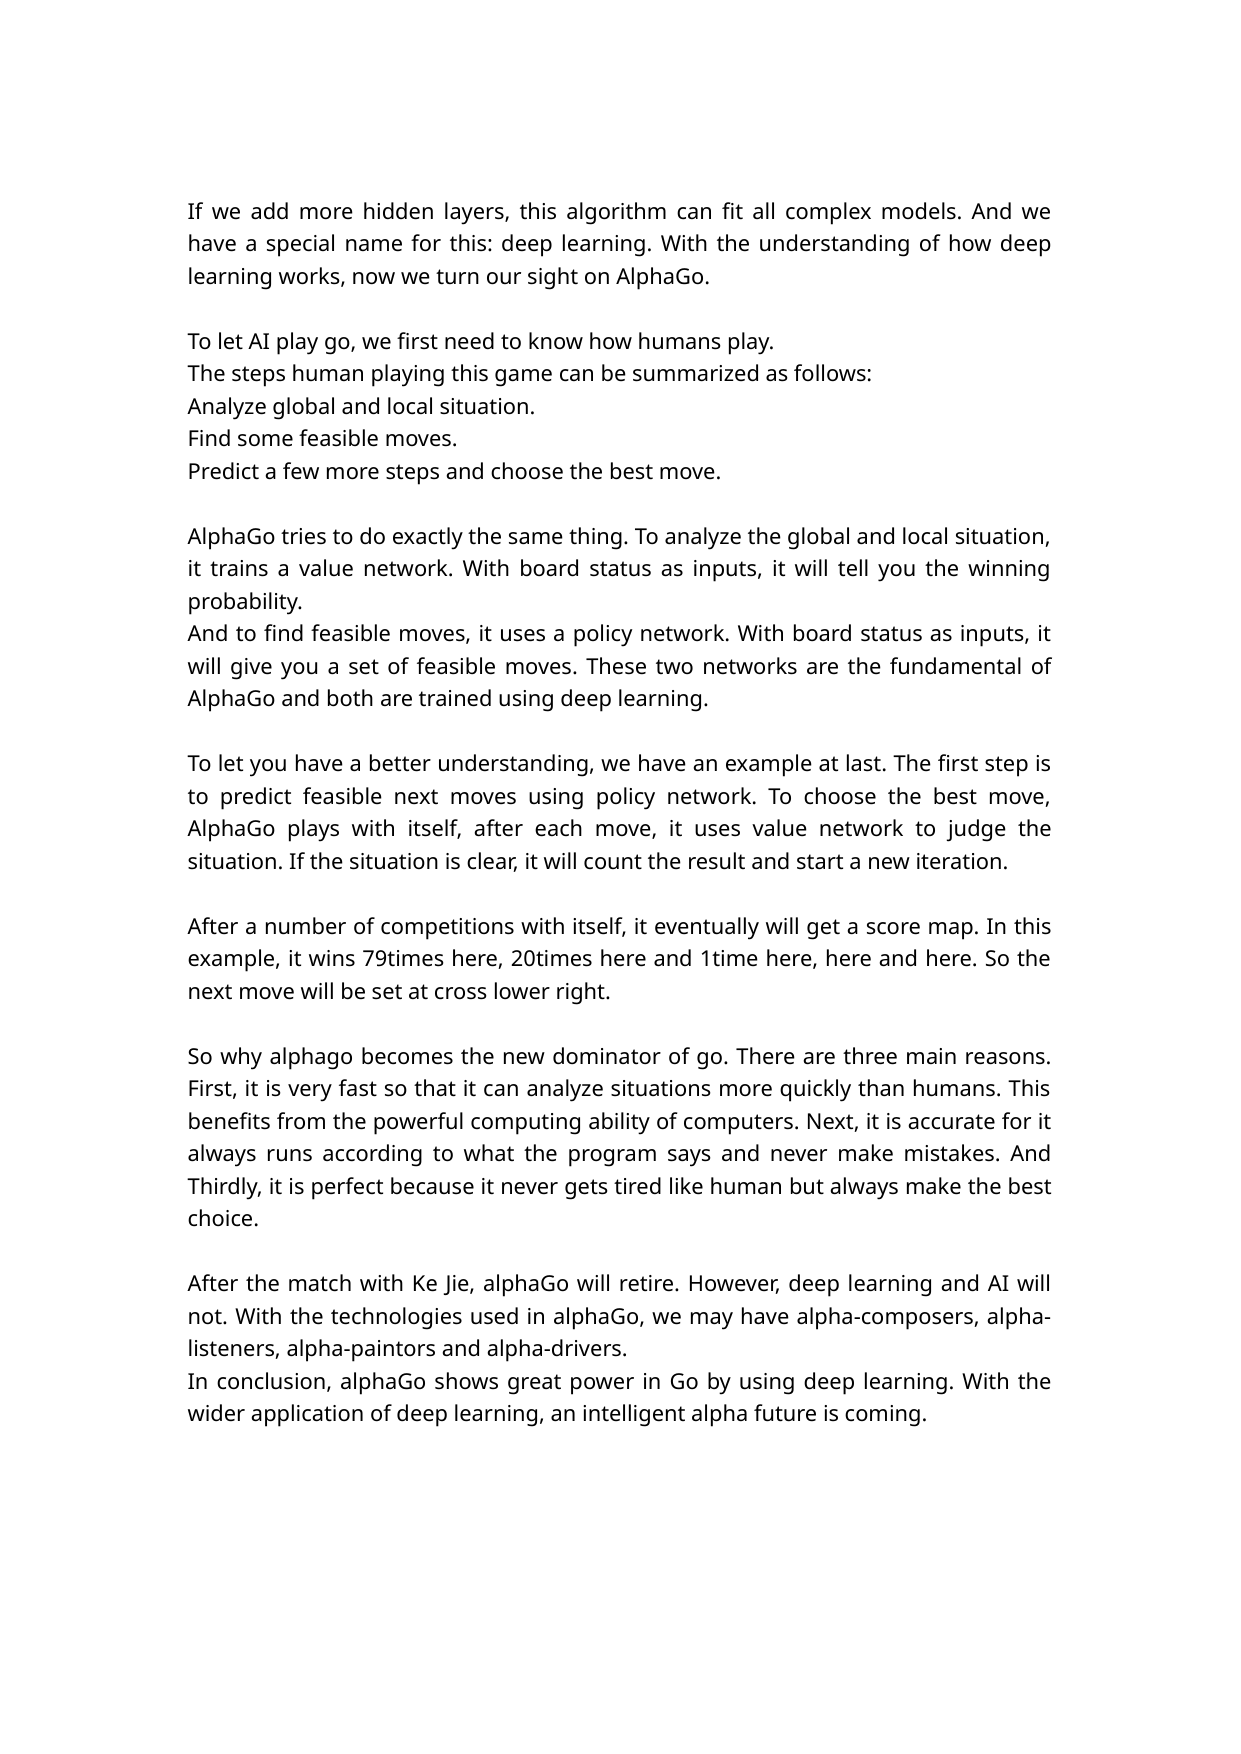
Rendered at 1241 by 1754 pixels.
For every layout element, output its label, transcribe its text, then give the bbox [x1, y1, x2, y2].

text AlphaGo tries to do exactly the same thing. To analyze the global and local situation, it trains a value network. With board status as inputs, it will tell you the winning probability. [187, 519, 1053, 617]
text The steps human playing this game can be summarized as follows: [187, 357, 1053, 389]
text After a number of competitions with itself, it eventually will get a score map. In this example, it wins 79times here, 20times here and 1time here, here and here. So the next move will be set at cross lower right. [187, 909, 1053, 1007]
text Find some feasible moves. [187, 422, 1053, 454]
text To let you have a better understanding, we have an example at last. The first step is to predict feasible next moves using policy network. To choose the best move, AlphaGo plays with itself, after each move, it uses value network to judge the situation. If the situation is clear, it will count the result and start a new iteration. [187, 747, 1053, 877]
text To let AI play go, we first need to know how humans play. [187, 324, 1053, 357]
text In conclusion, alphaGo shows great power in Go by using deep learning. With the wider application of deep learning, an intelligent alpha future is coming. [187, 1364, 1053, 1429]
text And to find feasible moves, it uses a policy network. With board status as inputs, it will give you a set of feasible moves. These two networks are the fundamental of AlphaGo and both are trained using deep learning. [187, 617, 1053, 714]
text Analyze global and local situation. [187, 389, 1053, 422]
text After the match with Ke Jie, alphaGo will retire. However, deep learning and AI will not. With the technologies used in alphaGo, we may have alpha-composers, alpha-listeners, alpha-paintors and alpha-drivers. [187, 1267, 1053, 1364]
text So why alphago becomes the new dominator of go. There are three main reasons. First, it is very fast so that it can analyze situations more quickly than humans. This benefits from the powerful computing ability of computers. Next, it is accurate for it always runs according to what the program says and never make mistakes. And Thirdly, it is perfect because it never gets tired like human but always make the best choice. [187, 1039, 1053, 1234]
text If we add more hidden layers, this algorithm can fit all complex models. And we have a special name for this: deep learning. With the understanding of how deep learning works, now we turn our sight on AlphaGo. [187, 194, 1053, 292]
text Predict a few more steps and choose the best move. [187, 454, 1053, 487]
